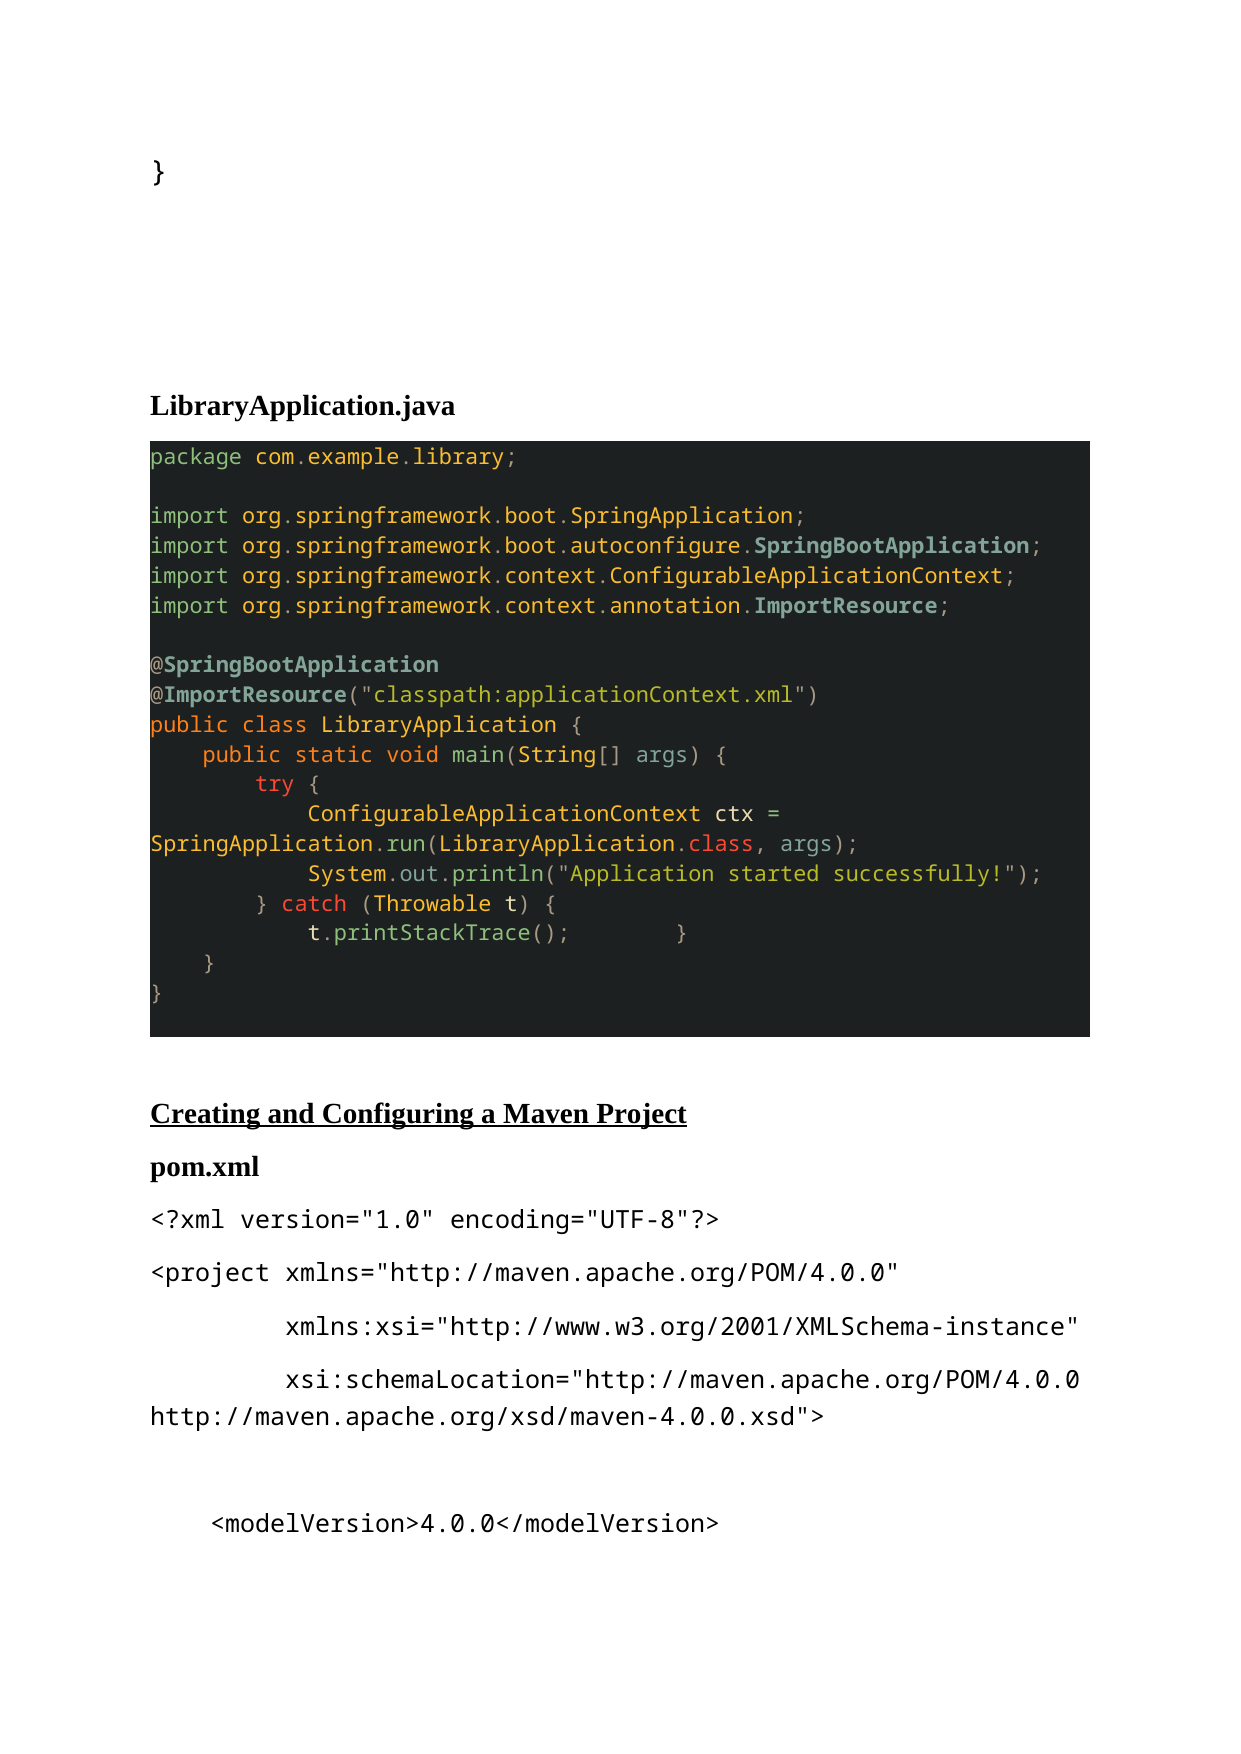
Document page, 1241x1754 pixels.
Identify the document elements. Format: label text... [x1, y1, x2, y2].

text } [150, 947, 1090, 977]
text LibraryApplication.java [150, 388, 1090, 421]
text import org.springframework.boot.SpringApplication; [150, 500, 1090, 530]
text <?xml version="1.0" encoding="UTF-8"?> [150, 1202, 1090, 1236]
text t.printStackTrace(); } [150, 917, 1090, 947]
text xsi:schemaLocation="http://maven.apache.org/POM/4.0.0 http://maven.apache.org/xsd/maven-4.0.0.xsd"> [150, 1362, 1090, 1433]
text Creating and Configuring a Maven Project [150, 1096, 1090, 1129]
text <project xmlns="http://maven.apache.org/POM/4.0.0" [150, 1255, 1090, 1289]
text } [150, 150, 1090, 190]
text @ImportResource("classpath:applicationContext.xml") [150, 679, 1090, 709]
text @SpringBootApplication [150, 649, 1090, 679]
text System.out.println("Application started successfully!"); [150, 858, 1090, 888]
text <modelVersion>4.0.0</modelVersion> [150, 1506, 1090, 1540]
text public class LibraryApplication { [150, 709, 1090, 739]
text ConfigurableApplicationContext ctx = SpringApplication.run(LibraryApplication.class, args); [150, 798, 1090, 858]
text import org.springframework.context.annotation.ImportResource; [150, 590, 1090, 619]
text xmlns:xsi="http://www.w3.org/2001/XMLSchema-instance" [150, 1308, 1090, 1343]
text pom.xml [150, 1149, 1090, 1182]
text import org.springframework.context.ConfigurableApplicationContext; [150, 560, 1090, 590]
text } [150, 977, 1090, 1007]
text import org.springframework.boot.autoconfigure.SpringBootApplication; [150, 530, 1090, 560]
text } catch (Throwable t) { [150, 888, 1090, 917]
text try { [150, 768, 1090, 798]
text public static void main(String[] args) { [150, 739, 1090, 768]
text package com.example.library; [150, 441, 1090, 471]
